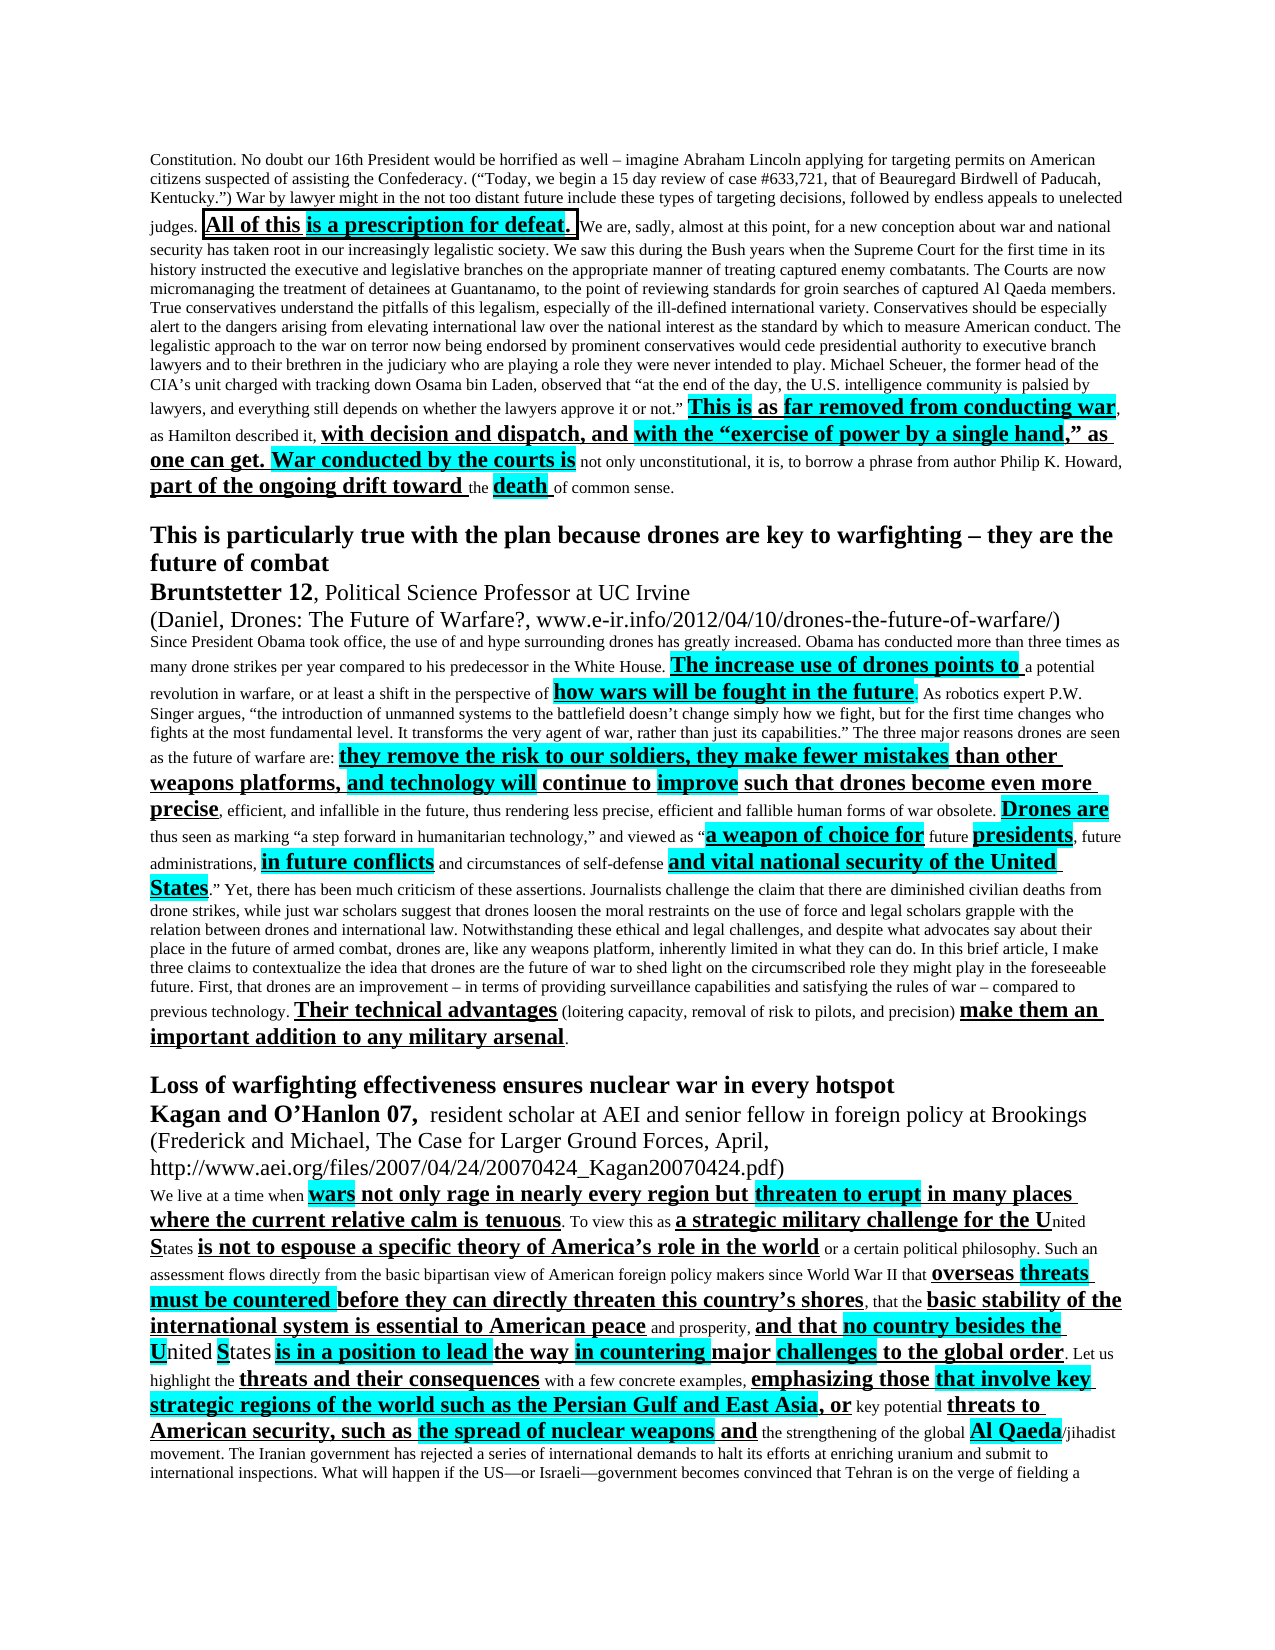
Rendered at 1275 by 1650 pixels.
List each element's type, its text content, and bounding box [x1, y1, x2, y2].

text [150, 150, 1125, 499]
subtitle Loss of warfighting effectiveness ensures nuclear war in every hotspot [150, 1070, 1125, 1099]
text Since President Obama took office, the use of and hype surrounding drones has greatly increased. Obama has conducted more than three times as many drone strikes per year compared to his predecessor in the White House. The increase use of drones points to a potential revolution in warfare, or at least a shift in the perspective of how wars will be fought in the future. As robotics expert P.W. Singer argues, “the introduction of unmanned systems to the battlefield doesn’t change simply how we fight, but for the first time changes who fights at the most fundamental level. It transforms the very agent of war, rather than just its capabilities.” The three major reasons drones are seen as the future of warfare are: they remove the risk to our soldiers, they make fewer mistakes than other weapons platforms, and technology will continue to improve such that drones become even more precise, efficient, and infallible in the future, thus rendering less precise, efficient and fallible human forms of war obsolete. Drones are thus seen as marking “a step forward in humanitarian technology,” and viewed as “a weapon of choice for future presidents, future administrations, in future conflicts and circumstances of self-defense and vital national security of the United States.” Yet, there has been much criticism of these assertions. Journalists challenge the claim that there are diminished civilian deaths from drone strikes, while just war scholars suggest that drones loosen the moral restraints on the use of force and legal scholars grapple with the relation between drones and international law. Notwithstanding these ethical and legal challenges, and despite what advocates say about their place in the future of armed combat, drones are, like any weapons platform, inherently limited in what they can do. In this brief article, I make three claims to contextualize the idea that drones are the future of war to shed light on the circumscribed role they might play in the foreseeable future. First, that drones are an improvement – in terms of providing surveillance capabilities and satisfying the rules of war – compared to previous technology. Their technical advantages (loitering capacity, removal of risk to pilots, and precision) make them an important addition to any military arsenal. [150, 632, 1125, 1049]
text (Frederick and Michael, The Case for Larger Ground Forces, April, http://www.aei.org/files/2007/04/24/20070424_Kagan20070424.pdf) [150, 1127, 1125, 1180]
text Kagan and O’Hanlon 07, resident scholar at AEI and senior fellow in foreign policy at Brookings [150, 1099, 1125, 1127]
text (Daniel, Drones: The Future of Warfare?, www.e-ir.info/2012/04/10/drones-the-future-of-warfare/) [150, 606, 1125, 632]
subtitle This is particularly true with the plan because drones are key to warfighting – they are the future of combat [150, 520, 1125, 577]
text Bruntstetter 12, Political Science Professor at UC Irvine [150, 577, 1125, 606]
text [150, 1180, 1125, 1482]
